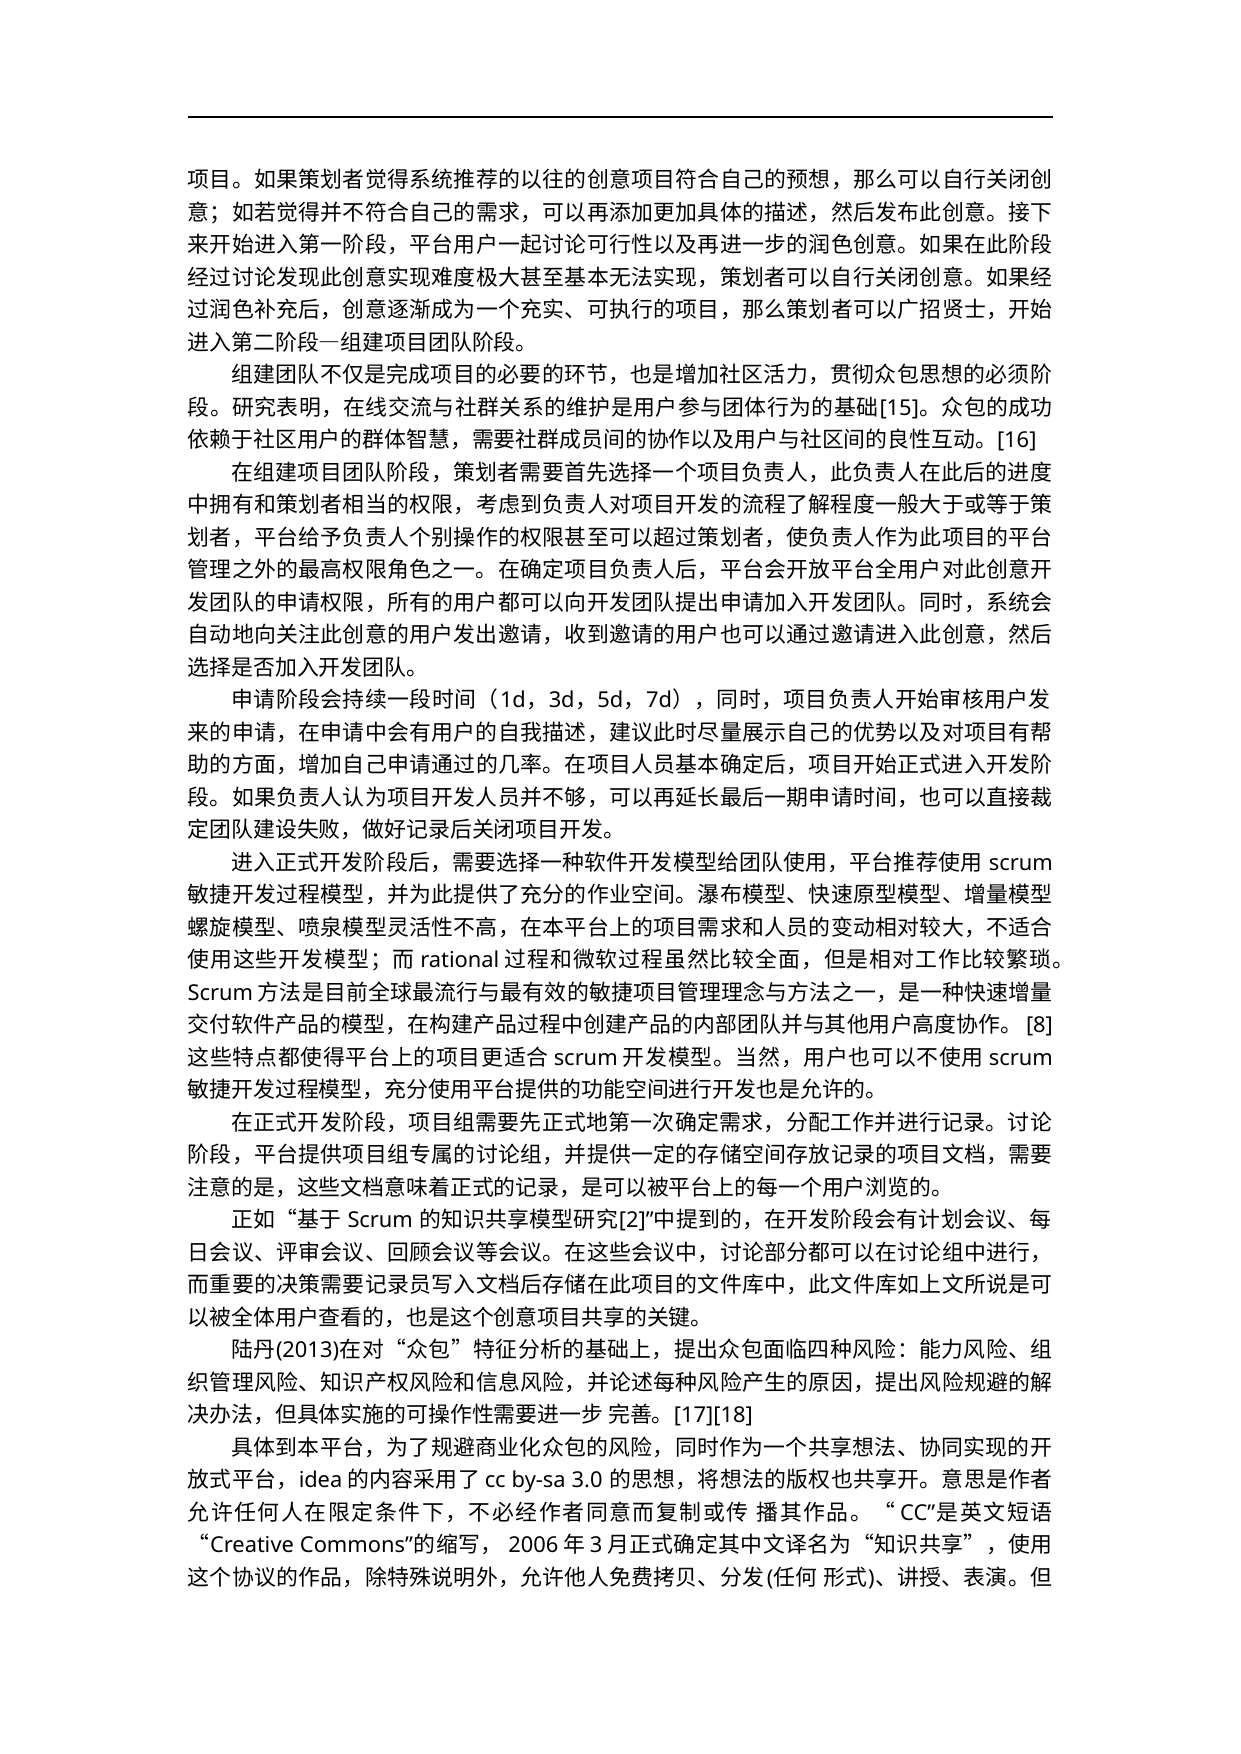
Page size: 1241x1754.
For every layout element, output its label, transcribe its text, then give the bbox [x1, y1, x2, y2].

text 陆丹(2013)在对“众包”特征分析的基础上，提出众包面临四种风险：能力风险、组织管理风险、知识产权风险和信息风险，并论述每种风险产生的原因，提出风险规避的解决办法，但具体实施的可操作性需要进一步 完善。[17][18] [187, 1332, 1053, 1429]
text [187, 1429, 1053, 1592]
text 在组建项目团队阶段，策划者需要首先选择一个项目负责人，此负责人在此后的进度中拥有和策划者相当的权限，考虑到负责人对项目开发的流程了解程度一般大于或等于策划者，平台给予负责人个别操作的权限甚至可以超过策划者，使负责人作为此项目的平台管理之外的最高权限角色之一。在确定项目负责人后，平台会开放平台全用户对此创意开发团队的申请权限，所有的用户都可以向开发团队提出申请加入开发团队。同时，系统会自动地向关注此创意的用户发出邀请，收到邀请的用户也可以通过邀请进入此创意，然后选择是否加入开发团队。 [187, 454, 1053, 682]
text 组建团队不仅是完成项目的必要的环节，也是增加社区活力，贯彻众包思想的必须阶段。研究表明，在线交流与社群关系的维护是用户参与团体行为的基础[15]。众包的成功依赖于社区用户的群体智慧，需要社群成员间的协作以及用户与社区间的良性互动。[16] [187, 357, 1053, 454]
text 正如“基于 Scrum 的知识共享模型研究[2]”中提到的，在开发阶段会有计划会议、每日会议、评审会议、回顾会议等会议。在这些会议中，讨论部分都可以在讨论组中进行，而重要的决策需要记录员写入文档后存储在此项目的文件库中，此文件库如上文所说是可以被全体用户查看的，也是这个创意项目共享的关键。 [187, 1202, 1053, 1332]
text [187, 162, 1053, 357]
text 申请阶段会持续一段时间（1d，3d，5d，7d），同时，项目负责人开始审核用户发来的申请，在申请中会有用户的自我描述，建议此时尽量展示自己的优势以及对项目有帮助的方面，增加自己申请通过的几率。在项目人员基本确定后，项目开始正式进入开发阶段。如果负责人认为项目开发人员并不够，可以再延长最后一期申请时间，也可以直接裁定团队建设失败，做好记录后关闭项目开发。 [187, 682, 1053, 844]
text 进入正式开发阶段后，需要选择一种软件开发模型给团队使用，平台推荐使用scrum敏捷开发过程模型，并为此提供了充分的作业空间。瀑布模型、快速原型模型、增量模型、螺旋模型、喷泉模型灵活性不高，在本平台上的项目需求和人员的变动相对较大，不适合使用这些开发模型；而rational过程和微软过程虽然比较全面，但是相对工作比较繁琐。Scrum方法是目前全球最流行与最有效的敏捷项目管理理念与方法之一，是一种快速增量交付软件产品的模型，在构建产品过程中创建产品的内部团队并与其他用户高度协作。[8]这些特点都使得平台上的项目更适合scrum开发模型。当然，用户也可以不使用scrum敏捷开发过程模型，充分使用平台提供的功能空间进行开发也是允许的。 [187, 844, 1053, 1104]
text 在正式开发阶段，项目组需要先正式地第一次确定需求，分配工作并进行记录。讨论阶段，平台提供项目组专属的讨论组，并提供一定的存储空间存放记录的项目文档，需要注意的是，这些文档意味着正式的记录，是可以被平台上的每一个用户浏览的。 [187, 1104, 1053, 1202]
